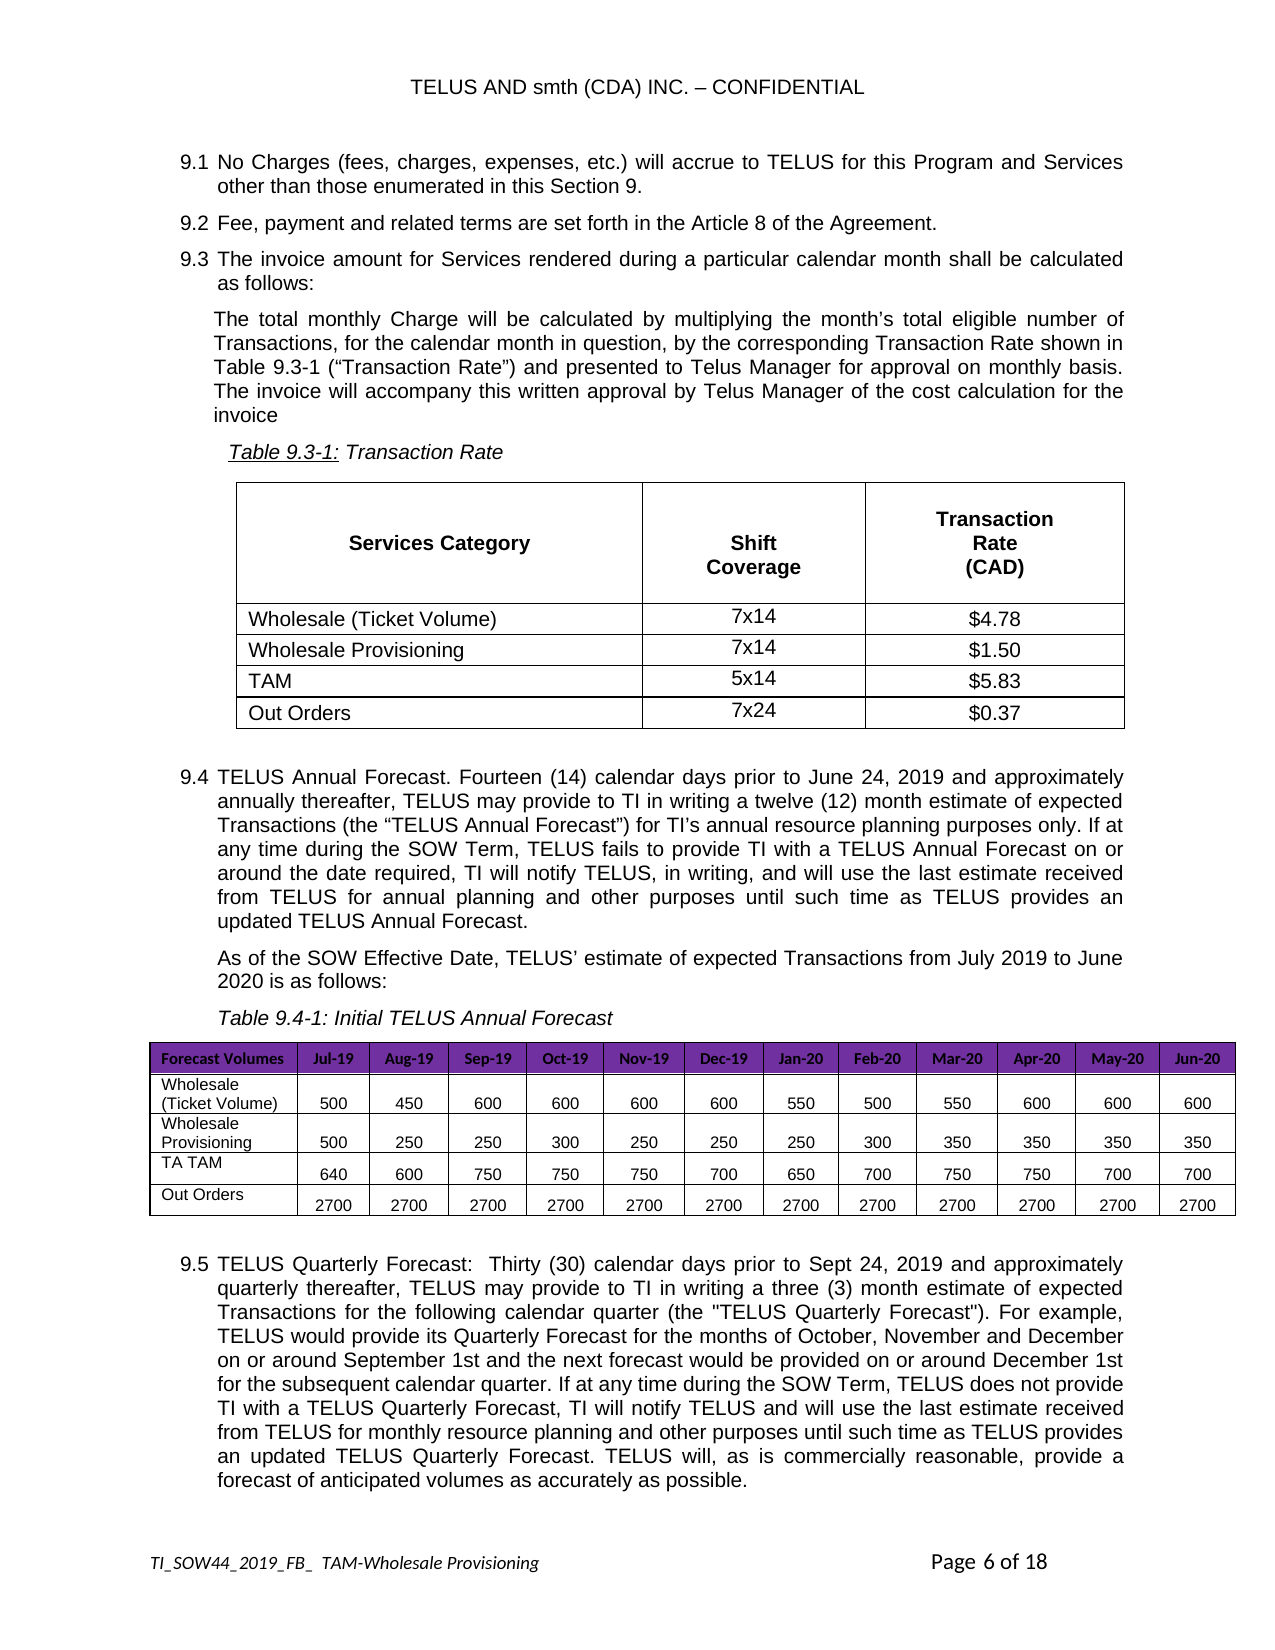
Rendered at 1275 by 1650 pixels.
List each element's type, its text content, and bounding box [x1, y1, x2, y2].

table_header Jun-20 [1160, 1043, 1235, 1073]
table_cell Wholesale Provisioning [151, 1114, 297, 1152]
table_header Forecast Volumes [151, 1043, 297, 1073]
table_cell 250 [370, 1114, 448, 1152]
table_cell 750 [917, 1153, 997, 1183]
table_cell 550 [917, 1075, 997, 1113]
table_header Dec-19 [685, 1043, 763, 1073]
text The total monthly Charge will be calculated by multiplying the month’s total eligible number of Transactions, for the calendar month in question, by the corresponding Transaction Rate shown in Table 9.3-1 (“Transaction Rate”) and presented to Telus Manager for approval on monthly basis. The invoice will accompany this written approval by Telus Manager of the cost calculation for the invoice [213, 307, 1125, 427]
table_cell 450 [370, 1075, 448, 1113]
table_header Apr-20 [998, 1043, 1075, 1073]
table_cell 2700 [1160, 1185, 1235, 1215]
table_cell 5x14 [643, 666, 865, 696]
table_header Oct-19 [527, 1043, 603, 1073]
table_header Sep-19 [449, 1043, 526, 1073]
table_cell 500 [839, 1075, 916, 1113]
table_cell 2700 [998, 1185, 1075, 1215]
table_cell 550 [764, 1075, 838, 1113]
table_cell 2700 [1076, 1185, 1159, 1215]
table_cell Wholesale Provisioning [237, 635, 642, 665]
table_cell 600 [449, 1075, 526, 1113]
table_cell 2700 [527, 1185, 603, 1215]
table_cell 500 [298, 1075, 369, 1113]
table_cell 250 [685, 1114, 763, 1152]
table_cell 600 [685, 1075, 763, 1113]
table_cell $4.78 [866, 604, 1124, 634]
table_cell Out Orders [237, 698, 642, 728]
table_cell 2700 [449, 1185, 526, 1215]
table_cell 750 [604, 1153, 684, 1183]
table_cell 500 [298, 1114, 369, 1152]
table_cell 700 [1076, 1153, 1159, 1183]
table_cell 650 [764, 1153, 838, 1183]
table_header Services Category [237, 483, 642, 603]
table_cell 7x14 [643, 604, 865, 634]
table_cell 350 [998, 1114, 1075, 1152]
table_cell 2700 [298, 1185, 369, 1215]
table_cell 2700 [370, 1185, 448, 1215]
table_cell 250 [604, 1114, 684, 1152]
list Fee, payment and related terms are set forth in the Article 8 of the Agreement. [180, 210, 1125, 234]
table_header Jul-19 [298, 1043, 369, 1073]
table_cell 350 [917, 1114, 997, 1152]
table_cell 600 [370, 1153, 448, 1183]
list The invoice amount for Services rendered during a particular calendar month shall be calculated as follows: [180, 247, 1125, 295]
list No Charges (fees, charges, expenses, etc.) will accrue to TELUS for this Program and Services other than those enumerated in this Section 9. [180, 150, 1125, 198]
list TELUS Quarterly Forecast: Thirty (30) calendar days prior to Sept 24, 2019 and approximately quarterly thereafter, TELUS may provide to TI in writing a three (3) month estimate of expected Transactions for the following calendar quarter (the "TELUS Quarterly Forecast"). For example, TELUS would provide its Quarterly Forecast for the months of October, November and December on or around September 1st and the next forecast would be provided on or around December 1st for the subsequent calendar quarter. If at any time during the SOW Term, TELUS does not provide TI with a TELUS Quarterly Forecast, TI will notify TELUS and will use the last estimate received from TELUS for monthly resource planning and other purposes until such time as TELUS provides an updated TELUS Quarterly Forecast. TELUS will, as is commercially reasonable, provide a forecast of anticipated volumes as accurately as possible. [180, 1252, 1125, 1492]
table_cell 7x24 [643, 698, 865, 728]
table_cell 700 [685, 1153, 763, 1183]
text Table 9.4-1: Initial TELUS Annual Forecast [217, 1006, 1125, 1030]
table_cell 750 [449, 1153, 526, 1183]
table_cell 600 [1160, 1075, 1235, 1113]
table_cell 2700 [917, 1185, 997, 1215]
table_cell 350 [1076, 1114, 1159, 1152]
table_cell 600 [1076, 1075, 1159, 1113]
list TELUS Annual Forecast. Fourteen (14) calendar days prior to June 24, 2019 and approximately annually thereafter, TELUS may provide to TI in writing a twelve (12) month estimate of expected Transactions (the “TELUS Annual Forecast”) for TI’s annual resource planning purposes only. If at any time during the SOW Term, TELUS fails to provide TI with a TELUS Annual Forecast on or around the date required, TI will notify TELUS, in writing, and will use the last estimate received from TELUS for annual planning and other purposes until such time as TELUS provides an updated TELUS Annual Forecast. [180, 765, 1125, 933]
table_cell Out Orders [151, 1185, 297, 1215]
table_cell 2700 [839, 1185, 916, 1215]
table_header Feb-20 [839, 1043, 916, 1073]
table_cell 2700 [604, 1185, 684, 1215]
text Table 9.3-1: Transaction Rate [228, 439, 1125, 463]
table_header Aug-19 [370, 1043, 448, 1073]
table_header Nov-19 [604, 1043, 684, 1073]
table_header Jan-20 [764, 1043, 838, 1073]
table_header Mar-20 [917, 1043, 997, 1073]
table_cell 350 [1160, 1114, 1235, 1152]
table_cell 250 [764, 1114, 838, 1152]
table_cell 600 [527, 1075, 603, 1113]
table_cell Wholesale (Ticket Volume) [237, 604, 642, 634]
table_cell 2700 [685, 1185, 763, 1215]
table_cell $1.50 [866, 635, 1124, 665]
table_cell 750 [527, 1153, 603, 1183]
table_cell 250 [449, 1114, 526, 1152]
table_cell 600 [604, 1075, 684, 1113]
table_cell 700 [1160, 1153, 1235, 1183]
table_cell 700 [839, 1153, 916, 1183]
table_header May-20 [1076, 1043, 1159, 1073]
table_header Transaction Rate (CAD) [866, 483, 1124, 603]
table_cell 600 [998, 1075, 1075, 1113]
table_cell 300 [527, 1114, 603, 1152]
table_cell TA TAM [151, 1153, 297, 1183]
table_cell 300 [839, 1114, 916, 1152]
table_cell 750 [998, 1153, 1075, 1183]
table_header Shift Coverage [643, 483, 865, 603]
table_cell TAM [237, 666, 642, 696]
table_cell 2700 [764, 1185, 838, 1215]
text As of the SOW Effective Date, TELUS’ estimate of expected Transactions from July 2019 to June 2020 is as follows: [217, 945, 1125, 993]
table_cell $5.83 [866, 666, 1124, 696]
table_cell $0.37 [866, 698, 1124, 728]
table_cell Wholesale (Ticket Volume) [151, 1075, 297, 1113]
table_cell 7x14 [643, 635, 865, 665]
table_cell 640 [298, 1153, 369, 1183]
